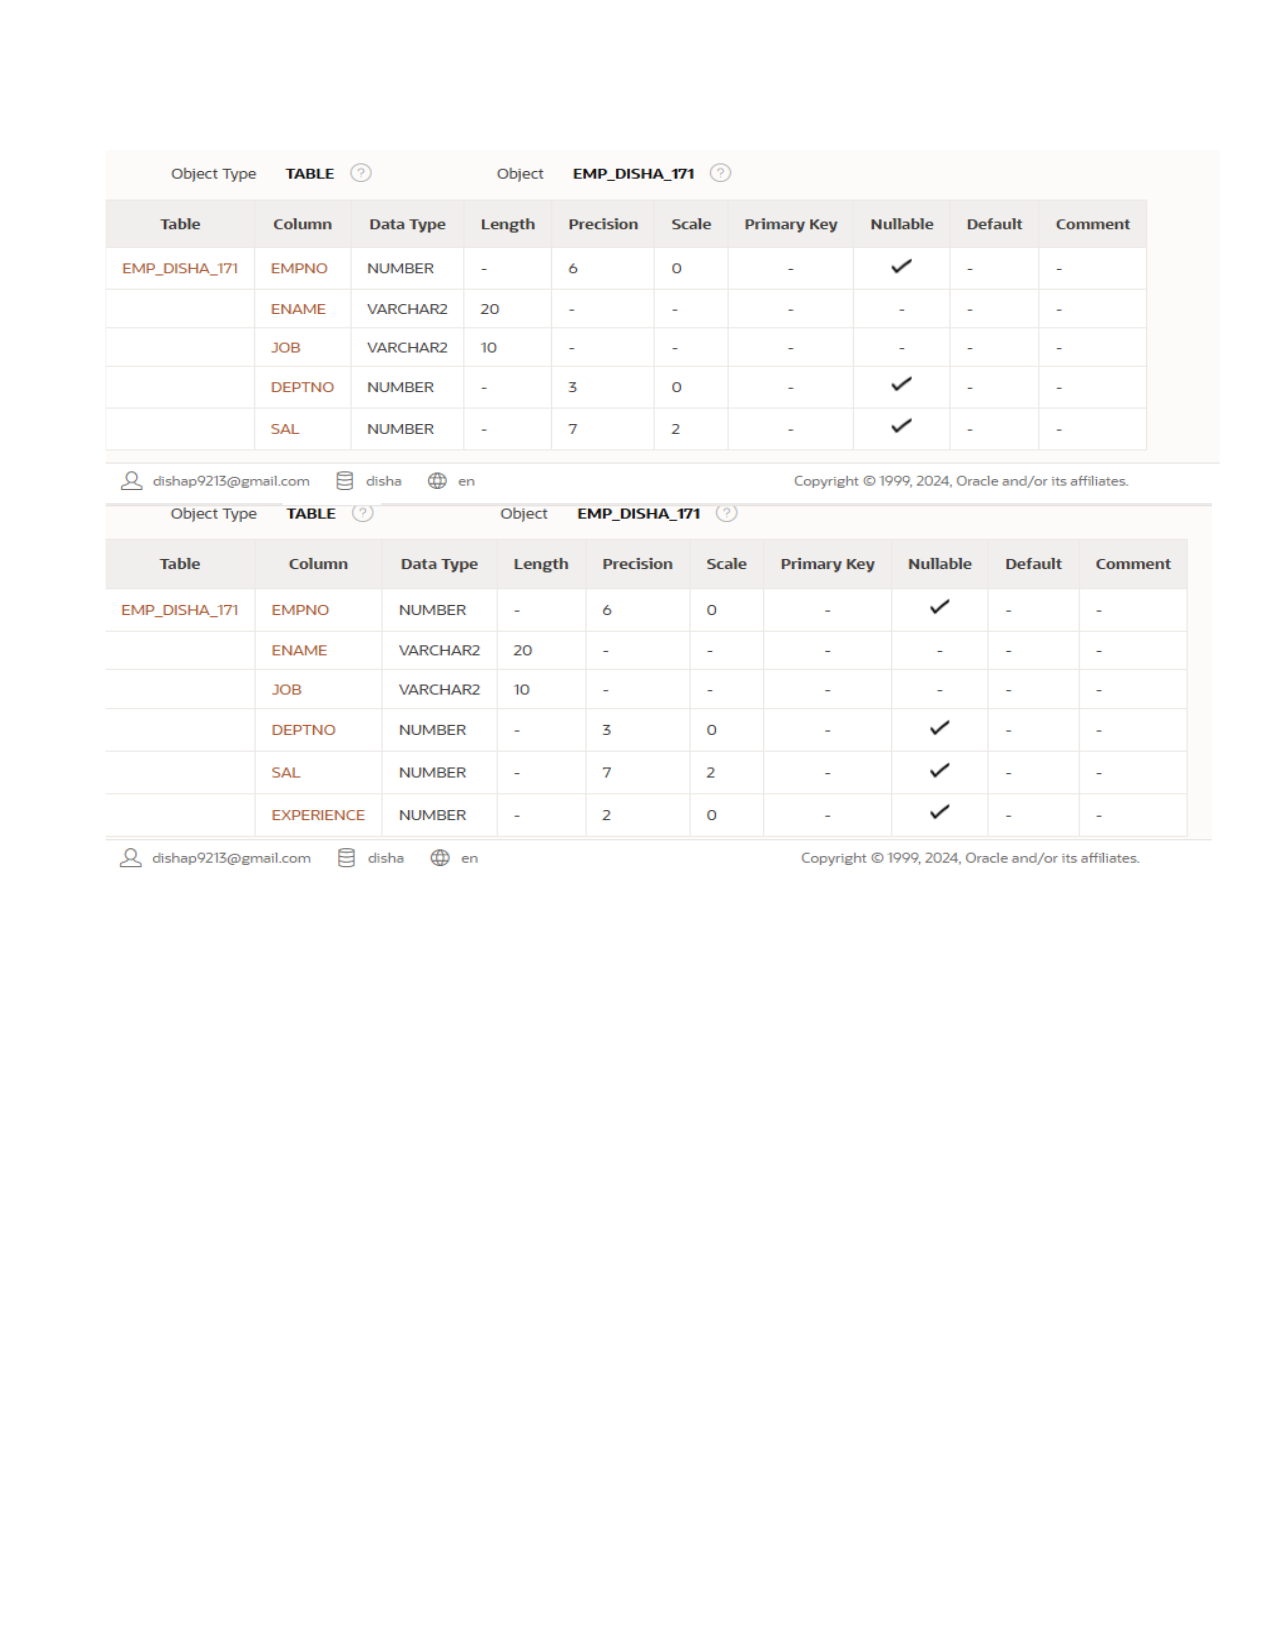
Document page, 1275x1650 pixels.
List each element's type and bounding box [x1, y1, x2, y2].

picture [105, 150, 1220, 500]
picture [105, 503, 1212, 874]
